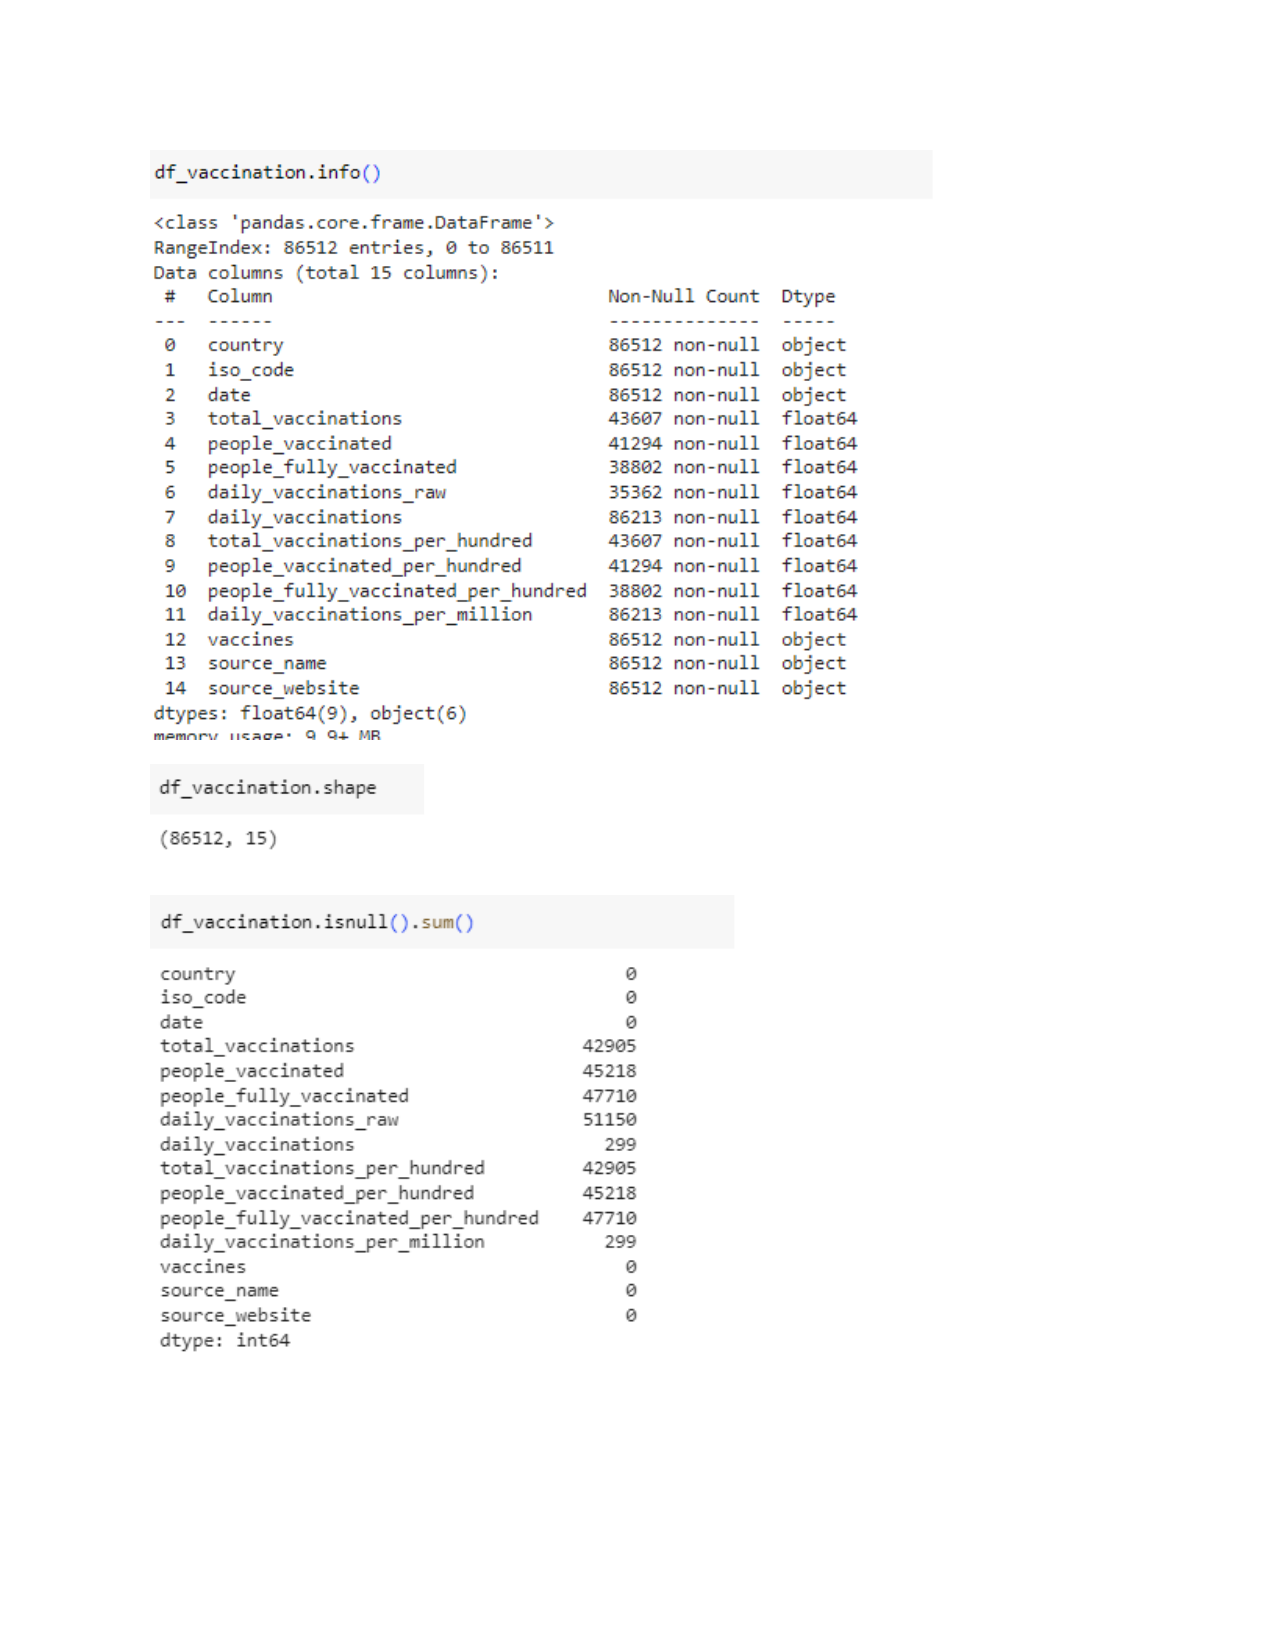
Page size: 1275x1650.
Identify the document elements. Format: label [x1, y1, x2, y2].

picture [150, 895, 735, 1375]
picture [150, 150, 933, 740]
picture [150, 764, 425, 870]
